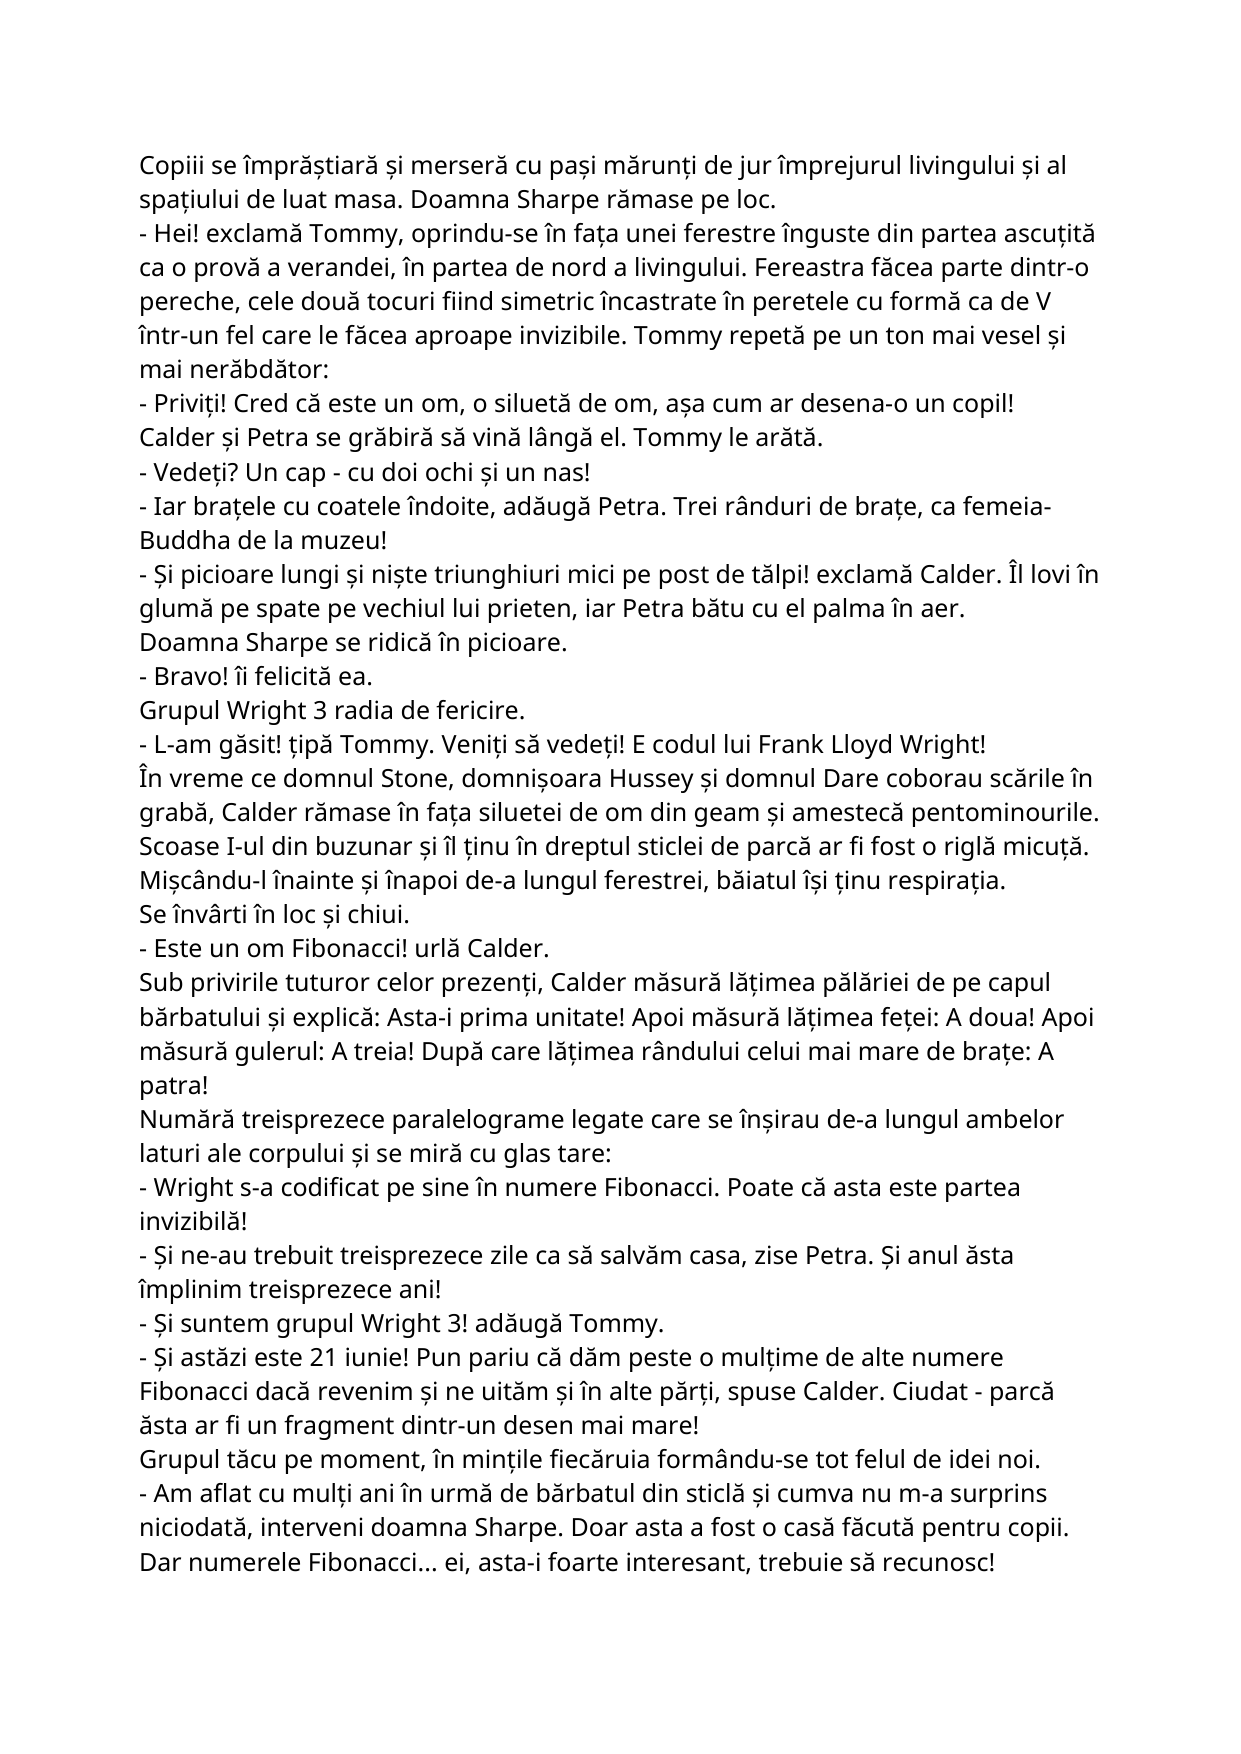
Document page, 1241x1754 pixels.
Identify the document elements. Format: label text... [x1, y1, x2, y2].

text - Priviţi! Cred că este un om, o siluetă de om, aşa cum ar desena-o un copil! [139, 386, 1101, 420]
text Numără treisprezece paralelograme legate care se înşirau de-a lungul ambelor laturi ale corpului şi se miră cu glas tare: [139, 1101, 1101, 1169]
text - Este un om Fibonacci! urlă Calder. [139, 931, 1101, 965]
text Calder şi Petra se grăbiră să vină lângă el. Tommy le arătă. [139, 420, 1101, 454]
text - Şi picioare lungi şi nişte triunghiuri mici pe post de tălpi! exclamă Calder. Îl lovi în glumă pe spate pe vechiul lui prieten, iar Petra bătu cu el palma în aer. [139, 556, 1101, 624]
text - Hei! exclamă Tommy, oprindu-se în faţa unei ferestre înguste din partea ascuţită ca o provă a verandei, în partea de nord a livingului. Fereastra făcea parte dintr-o pereche, cele două tocuri fiind simetric încastrate în peretele cu formă ca de V într-un fel care le făcea aproape invizibile. Tommy repetă pe un ton mai vesel şi mai nerăbdător: [139, 216, 1101, 386]
text Doamna Sharpe se ridică în picioare. [139, 624, 1101, 658]
text Grupul tăcu pe moment, în minţile fiecăruia formându-se tot felul de idei noi. [139, 1442, 1101, 1476]
text - Şi ne-au trebuit treisprezece zile ca să salvăm casa, zise Petra. Şi anul ăsta împlinim treisprezece ani! [139, 1238, 1101, 1306]
text - L-am găsit! ţipă Tommy. Veniţi să vedeţi! E codul lui Frank Lloyd Wright! [139, 727, 1101, 761]
text - Şi astăzi este 21 iunie! Pun pariu că dăm peste o mulţime de alte numere Fibonacci dacă revenim şi ne uităm şi în alte părţi, spuse Calder. Ciudat - parcă ăsta ar fi un fragment dintr-un desen mai mare! [139, 1340, 1101, 1442]
text - Wright s-a codificat pe sine în numere Fibonacci. Poate că asta este partea invizibilă! [139, 1169, 1101, 1238]
text - Bravo! îi felicită ea. [139, 658, 1101, 693]
text - Iar braţele cu coatele îndoite, adăugă Petra. Trei rânduri de braţe, ca femeia-Buddha de la muzeu! [139, 488, 1101, 556]
text - Şi suntem grupul Wright 3! adăugă Tommy. [139, 1306, 1101, 1340]
text - Am aflat cu mulţi ani în urmă de bărbatul din sticlă şi cumva nu m-a surprins niciodată, interveni doamna Sharpe. Doar asta a fost o casă făcută pentru copii. Dar numerele Fibonacci... ei, asta-i foarte interesant, trebuie să recunosc! [139, 1476, 1101, 1578]
text Sub privirile tuturor celor prezenţi, Calder măsură lăţimea pălăriei de pe capul bărbatului şi explică: Asta-i prima unitate! Apoi măsură lăţimea feţei: A doua! Apoi măsură gulerul: A treia! După care lăţimea rândului celui mai mare de braţe: A patra! [139, 965, 1101, 1101]
text Se învârti în loc şi chiui. [139, 897, 1101, 931]
text Grupul Wright 3 radia de fericire. [139, 693, 1101, 727]
text Copiii se împrăştiară şi merseră cu paşi mărunţi de jur împrejurul livingului şi al spaţiului de luat masa. Doamna Sharpe rămase pe loc. [139, 148, 1101, 216]
text - Vedeţi? Un cap - cu doi ochi şi un nas! [139, 454, 1101, 488]
text În vreme ce domnul Stone, domnişoara Hussey şi domnul Dare coborau scările în grabă, Calder rămase în faţa siluetei de om din geam şi amestecă pentominourile. Scoase I-ul din buzunar şi îl ţinu în dreptul sticlei de parcă ar fi fost o riglă micuţă. Mişcându-l înainte şi înapoi de-a lungul ferestrei, băiatul îşi ţinu respiraţia. [139, 761, 1101, 897]
